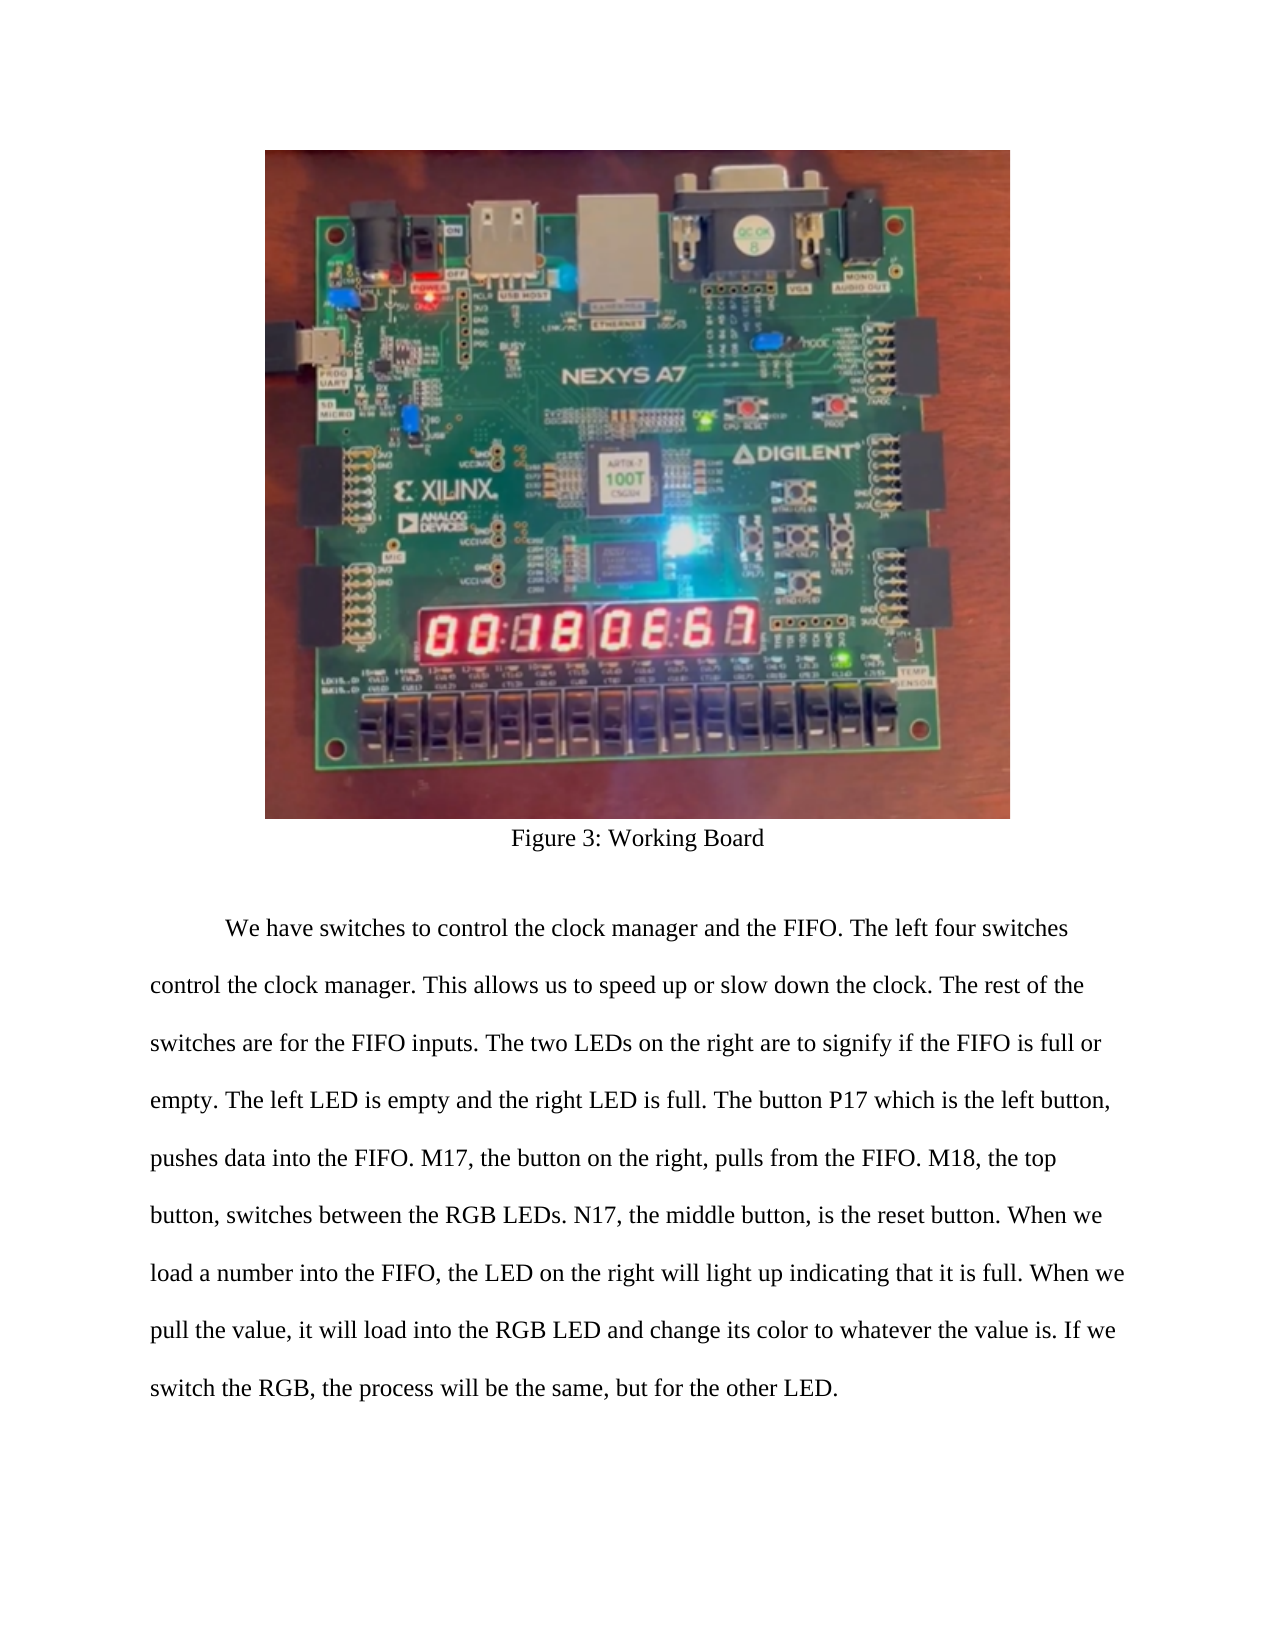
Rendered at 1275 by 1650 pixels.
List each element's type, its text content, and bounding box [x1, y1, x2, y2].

text Figure 3: Working Board [150, 823, 1125, 851]
text We have switches to control the clock manager and the FIFO. The left four switches control the clock manager. This allows us to speed up or slow down the clock. The rest of the switches are for the FIFO inputs. The two LEDs on the right are to signify if the FIFO is full or empty. The left LED is empty and the right LED is full. The button P17 which is the left button, pushes data into the FIFO. M17, the button on the right, pulls from the FIFO. M18, the top button, switches between the RGB LEDs. N17, the middle button, is the reset button. When we load a number into the FIFO, the LED on the right will light up indicating that it is full. When we pull the value, it will load into the RGB LED and change its color to whatever the value is. If we switch the RGB, the process will be the same, but for the other LED. [150, 913, 1125, 1402]
picture [265, 150, 1011, 819]
